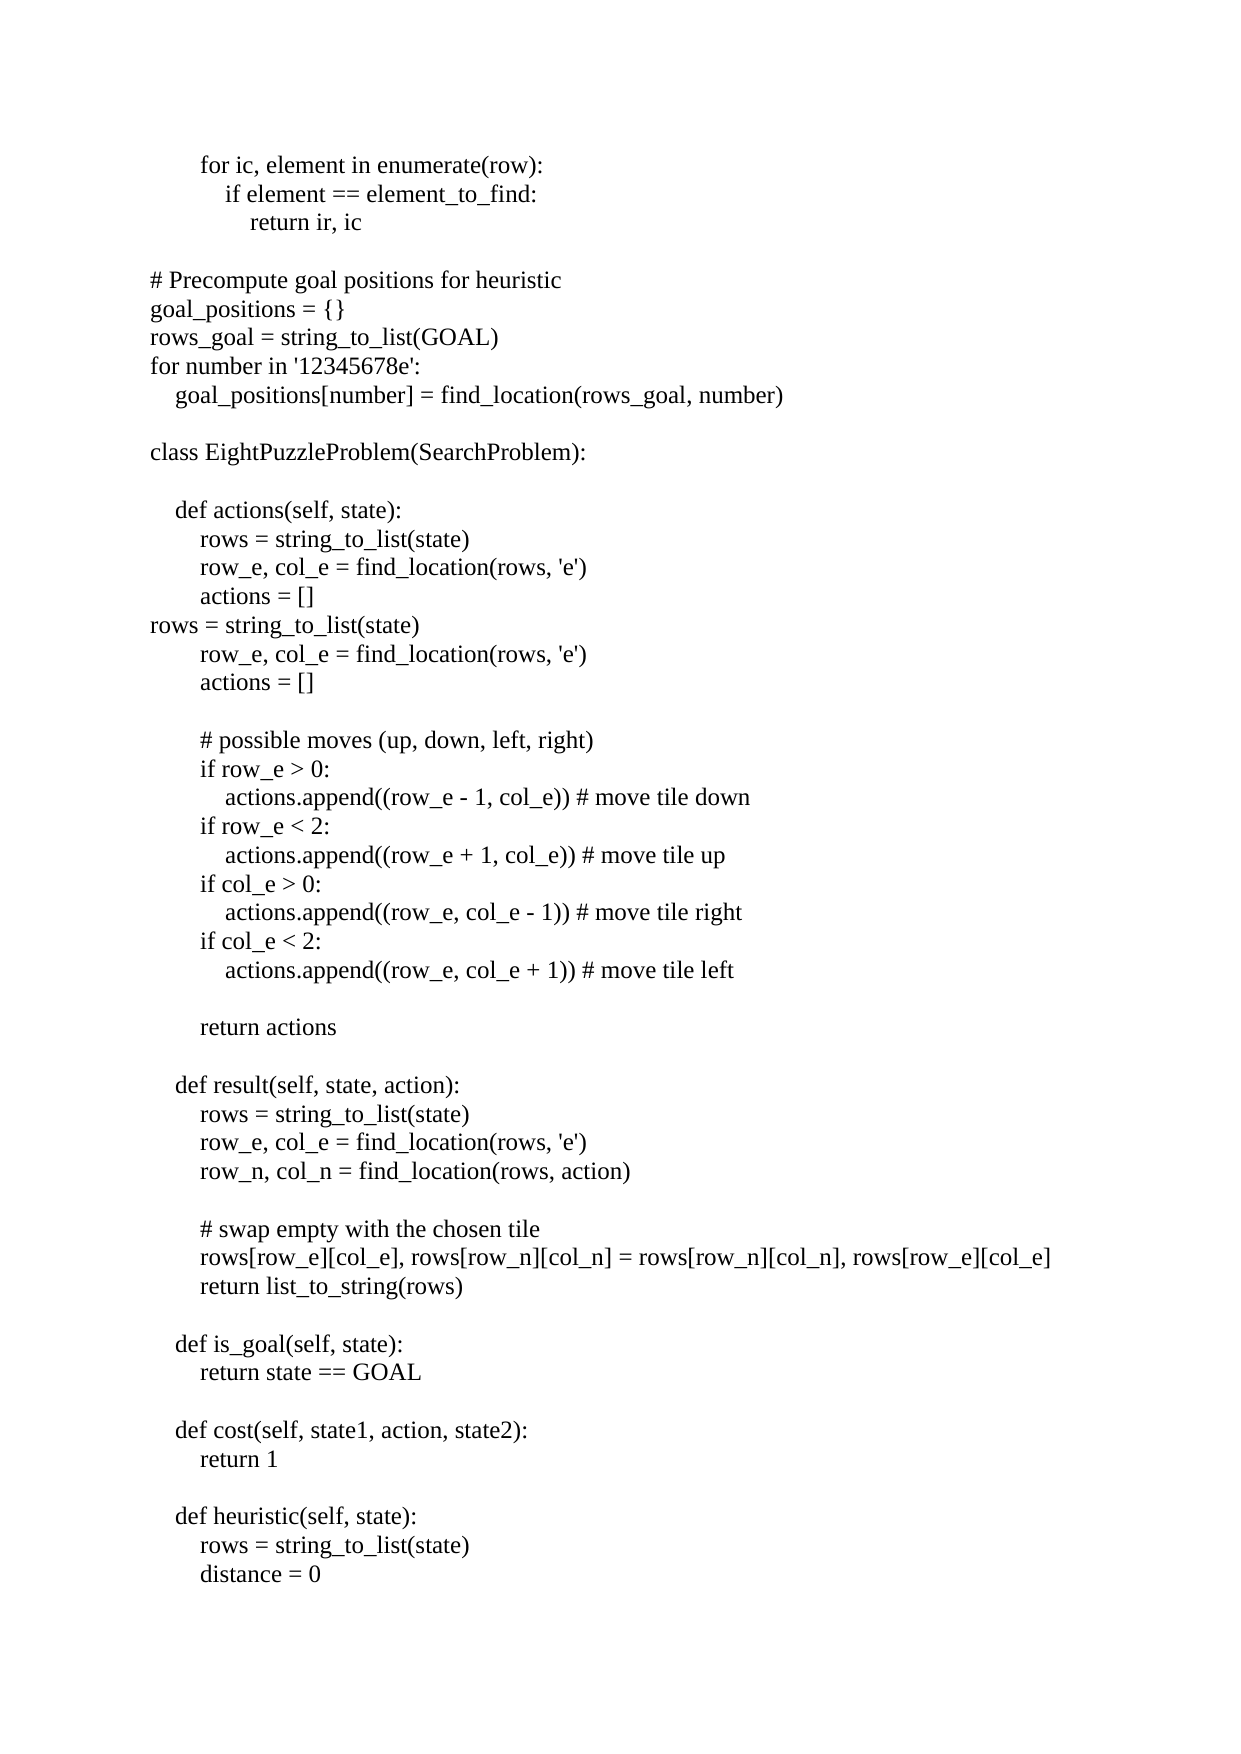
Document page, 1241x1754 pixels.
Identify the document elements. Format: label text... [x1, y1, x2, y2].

text class EightPuzzleProblem(SearchProblem): [150, 437, 1090, 466]
text rows = string_to_list(state) [150, 1530, 1090, 1559]
text row_e, col_e = find_location(rows, 'e') [150, 1127, 1090, 1156]
text return ir, ic [150, 207, 1090, 236]
text rows = string_to_list(state) [150, 1099, 1090, 1127]
text # swap empty with the chosen tile [150, 1214, 1090, 1242]
text for number in '12345678e': [150, 351, 1090, 380]
text distance = 0 [150, 1559, 1090, 1587]
text actions.append((row_e, col_e - 1)) # move tile right [150, 897, 1090, 926]
text def heuristic(self, state): [150, 1501, 1090, 1530]
text def cost(self, state1, action, state2): [150, 1415, 1090, 1444]
text for ic, element in enumerate(row): [150, 150, 1090, 179]
text row_n, col_n = find_location(rows, action) [150, 1156, 1090, 1185]
text actions.append((row_e + 1, col_e)) # move tile up [150, 840, 1090, 869]
text if element == element_to_find: [150, 179, 1090, 207]
text def actions(self, state): [150, 495, 1090, 524]
text return 1 [150, 1444, 1090, 1472]
text actions.append((row_e - 1, col_e)) # move tile down [150, 782, 1090, 811]
text actions = [] [150, 581, 1090, 610]
text return list_to_string(rows) [150, 1271, 1090, 1300]
text actions = [] [150, 667, 1090, 696]
text rows = string_to_list(state) [150, 524, 1090, 552]
text def is_goal(self, state): [150, 1329, 1090, 1357]
text # Precompute goal positions for heuristic [150, 265, 1090, 294]
text rows = string_to_list(state) [150, 610, 1090, 639]
text return state == GOAL [150, 1357, 1090, 1386]
text goal_positions[number] = find_location(rows_goal, number) [150, 380, 1090, 409]
text if row_e > 0: [150, 754, 1090, 782]
text rows[row_e][col_e], rows[row_n][col_n] = rows[row_n][col_n], rows[row_e][col_e] [150, 1242, 1090, 1271]
text row_e, col_e = find_location(rows, 'e') [150, 552, 1090, 581]
text if col_e > 0: [150, 869, 1090, 897]
text actions.append((row_e, col_e + 1)) # move tile left [150, 955, 1090, 984]
text row_e, col_e = find_location(rows, 'e') [150, 639, 1090, 667]
text return actions [150, 1012, 1090, 1041]
text # possible moves (up, down, left, right) [150, 725, 1090, 754]
text if row_e < 2: [150, 811, 1090, 840]
text def result(self, state, action): [150, 1070, 1090, 1099]
text goal_positions = {} [150, 294, 1090, 322]
text if col_e < 2: [150, 926, 1090, 955]
text rows_goal = string_to_list(GOAL) [150, 322, 1090, 351]
